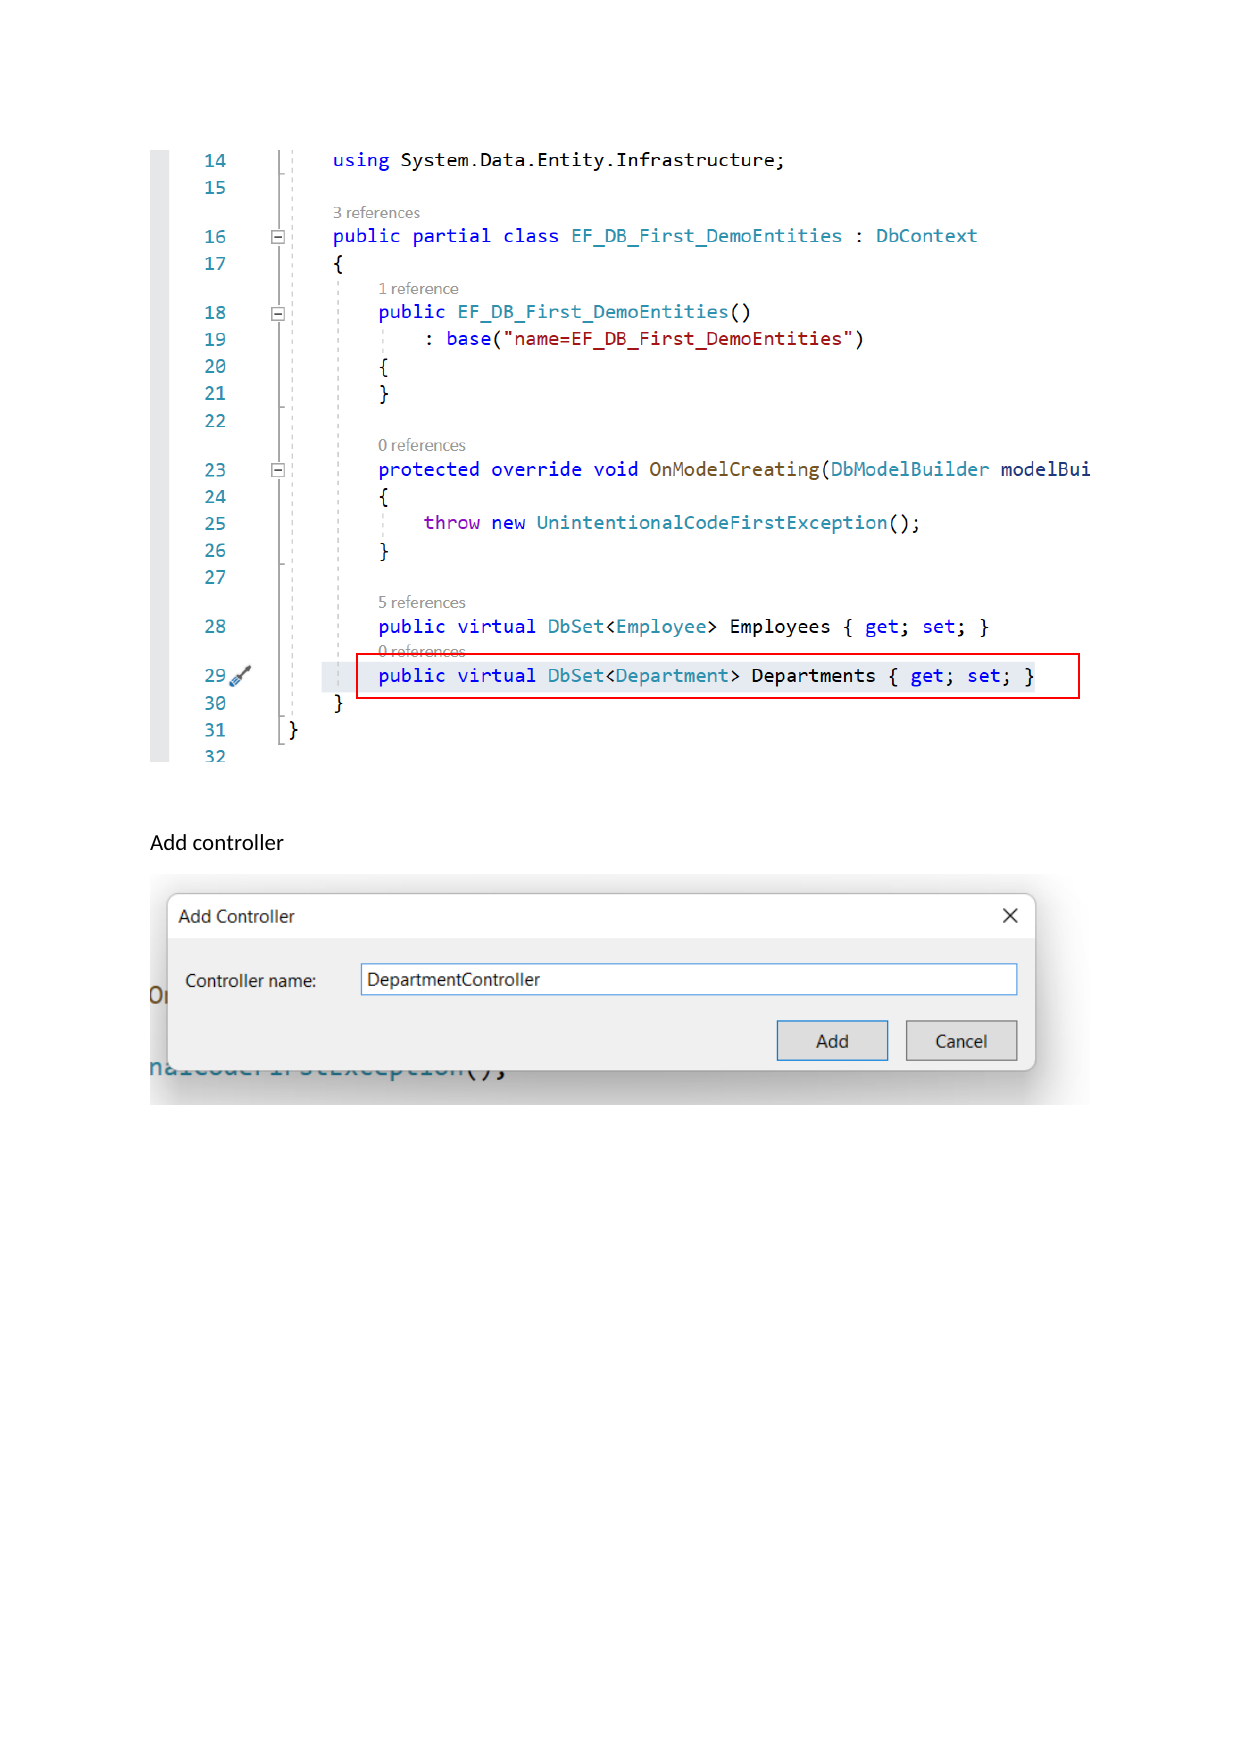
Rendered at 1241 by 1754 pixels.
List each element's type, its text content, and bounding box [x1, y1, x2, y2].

picture [150, 874, 1091, 1105]
picture [150, 150, 1091, 762]
text Add controller [150, 828, 1090, 856]
